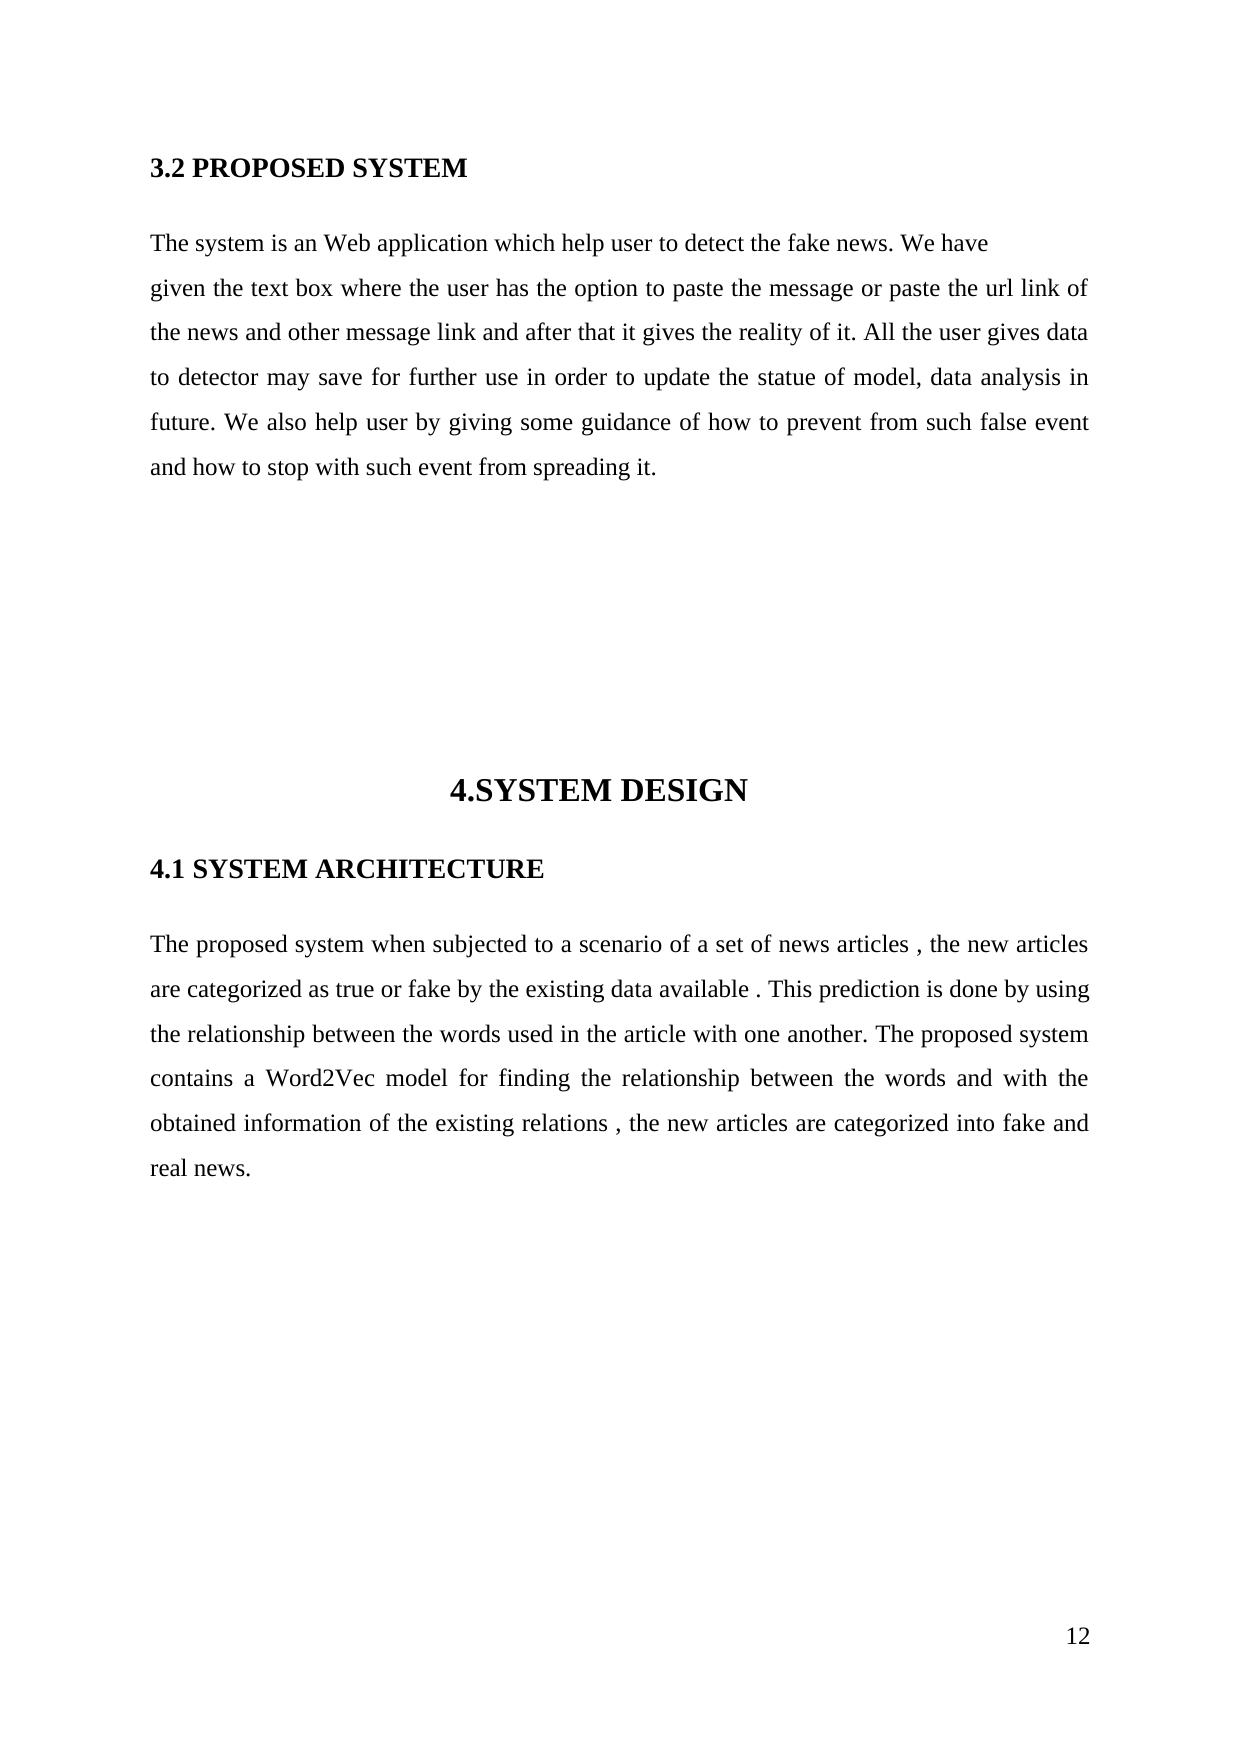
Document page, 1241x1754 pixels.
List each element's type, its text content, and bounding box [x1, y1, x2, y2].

text The proposed system when subjected to a scenario of a set of news articles , the new articles are categorized as true or fake by the existing data available . This prediction is done by using the relationship between the words used in the article with one another. The proposed system contains a Word2Vec model for finding the relationship between the words and with the obtained information of the existing relations , the new articles are categorized into fake and real news. [150, 928, 1090, 1182]
text The system is an Web application which help user to detect the fake news. We have [150, 227, 1090, 257]
text 4.1 SYSTEM ARCHITECTURE [150, 851, 1090, 885]
text 4.SYSTEM DESIGN [375, 769, 1090, 808]
text 3.2 PROPOSED SYSTEM [150, 150, 1090, 184]
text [150, 272, 1090, 481]
